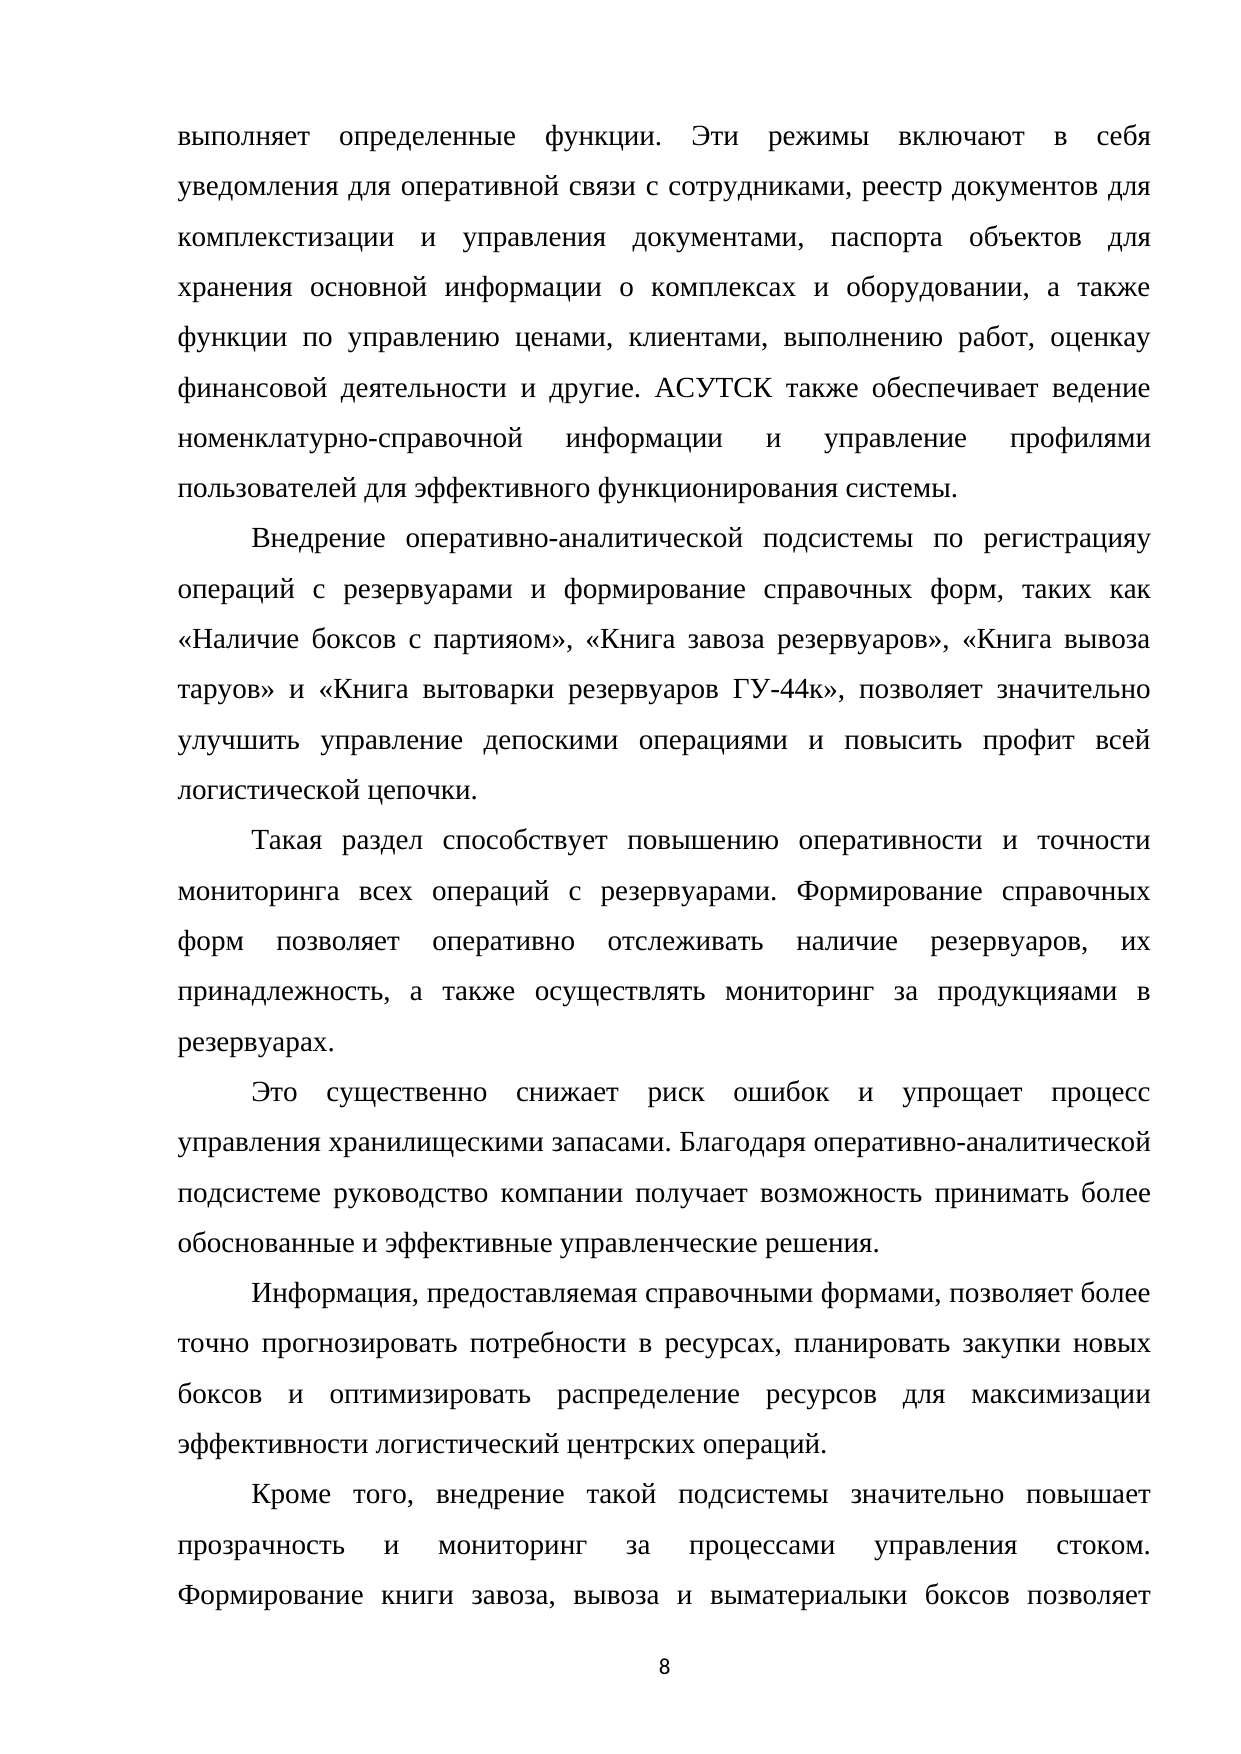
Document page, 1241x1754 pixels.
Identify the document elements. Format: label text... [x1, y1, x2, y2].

text Внедрение оперативно-аналитической подсистемы по регистрацияу операций с резервуарами и формирование справочных форм, таких как «Наличие боксов с партияом», «Книга завоза резервуаров», «Книга вывоза таруов» и «Книга вытоварки резервуаров ГУ-44к», позволяет значительно улучшить управление депоскими операциями и повысить профит всей логистической цепочки. [177, 521, 1152, 806]
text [177, 1477, 1152, 1611]
text Информация, предоставляемая справочными формами, позволяет более точно прогнозировать потребности в ресурсах, планировать закупки новых боксов и оптимизировать распределение ресурсов для максимизации эффективности логистический центрских операций. [177, 1275, 1152, 1460]
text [177, 118, 1152, 504]
text Такая раздел способствует повышению оперативности и точности мониторинга всех операций с резервуарами. Формирование справочных форм позволяет оперативно отслеживать наличие резервуаров, их принадлежность, а также осуществлять мониторинг за продукцияами в резервуарах. [177, 822, 1152, 1057]
text Это существенно снижает риск ошибок и упрощает процесс управления хранилищескими запасами. Благодаря оперативно-аналитической подсистеме руководство компании получает возможность принимать более обоснованные и эффективные управленческие решения. [177, 1074, 1152, 1258]
